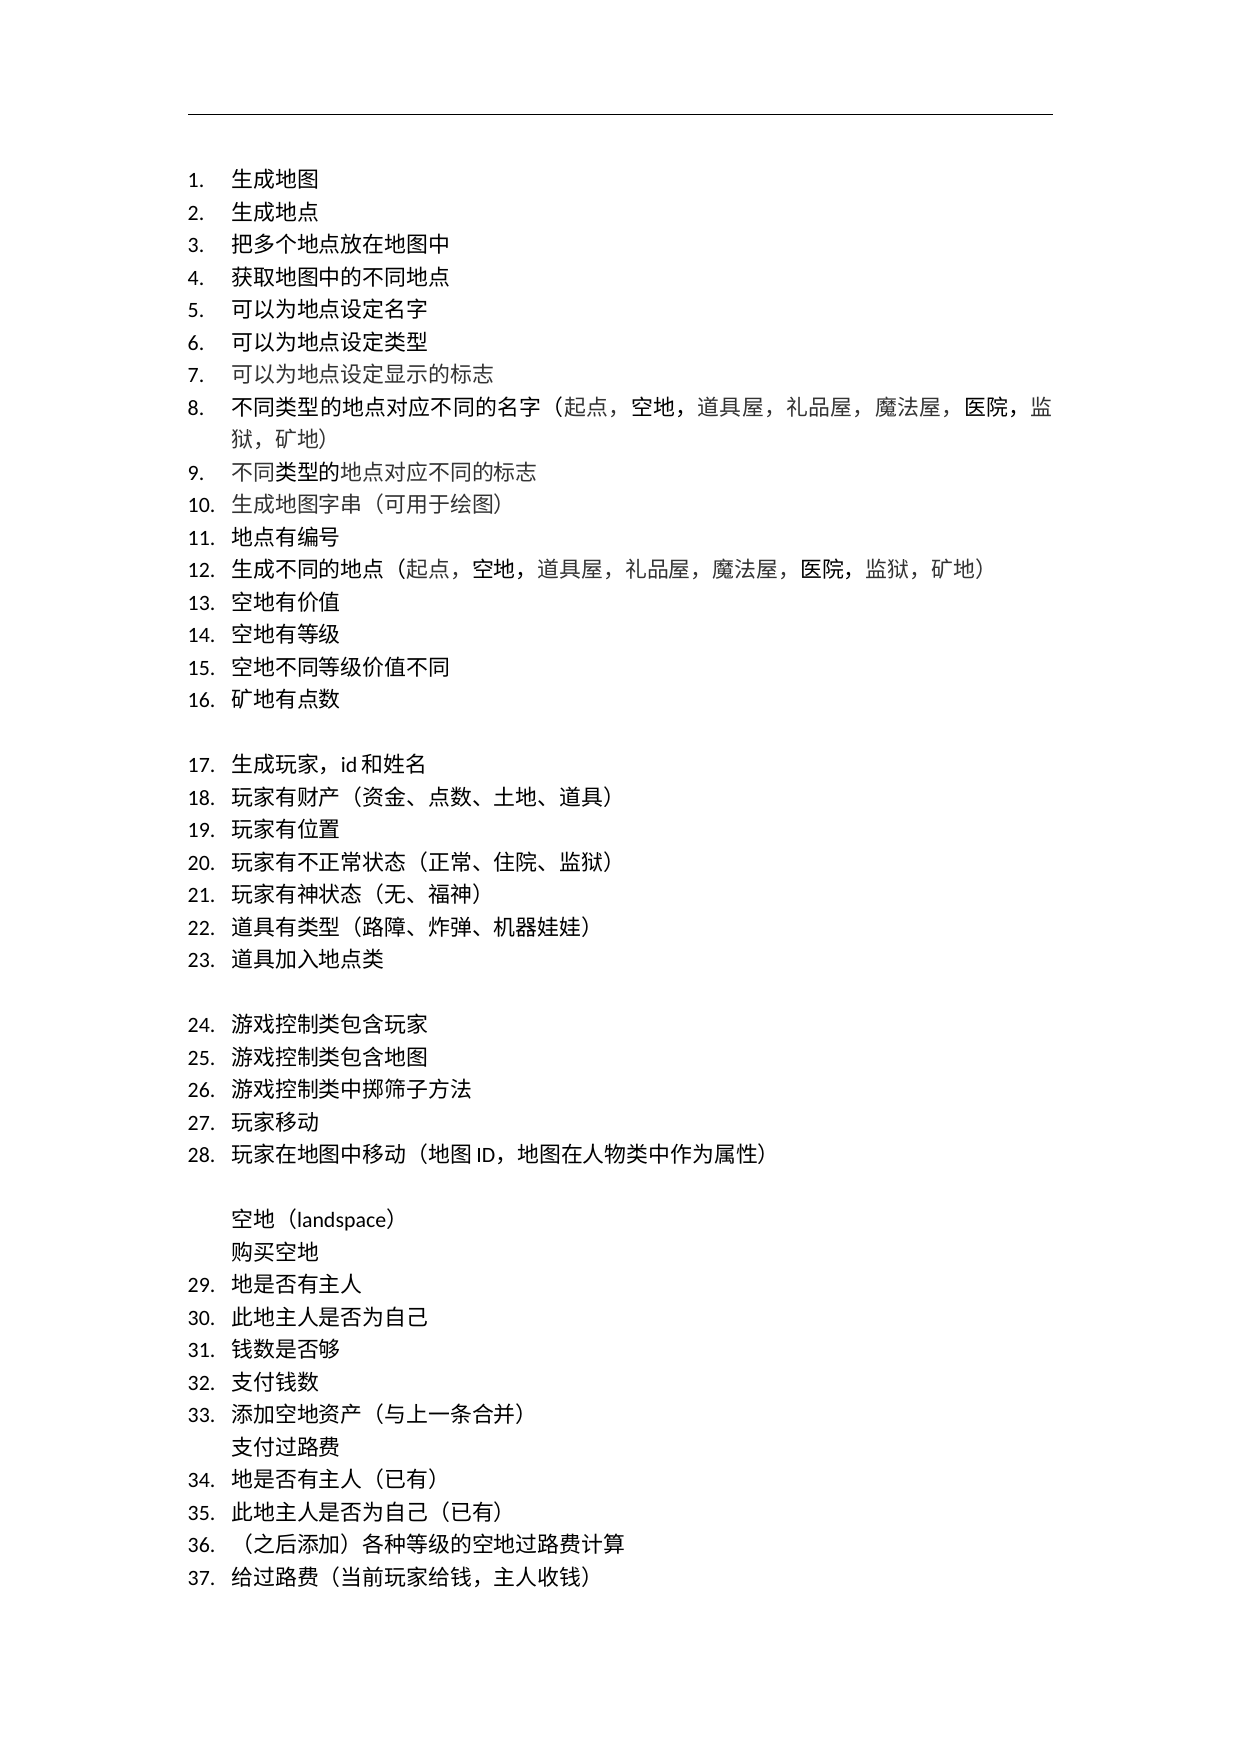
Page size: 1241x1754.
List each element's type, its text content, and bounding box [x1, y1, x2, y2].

list 地是否有主人 [187, 1267, 1053, 1299]
list 空地不同等级价值不同 [187, 649, 1053, 682]
list 道具有类型（路障、炸弹、机器娃娃） [187, 909, 1053, 942]
list 此地主人是否为自己（已有） [187, 1494, 1053, 1527]
list 玩家有不正常状态（正常、住院、监狱） [187, 844, 1053, 877]
list 矿地有点数 [187, 682, 1053, 714]
list 空地有等级 [187, 617, 1053, 649]
list 地是否有主人（已有） [187, 1462, 1053, 1494]
list 游戏控制类包含玩家 [187, 1007, 1053, 1039]
list 玩家在地图中移动（地图ID，地图在人物类中作为属性） [187, 1137, 1053, 1169]
list 添加空地资产（与上一条合并） [187, 1397, 1053, 1429]
list 购买空地 [231, 1234, 1053, 1267]
list 生成地图字串（可用于绘图） [187, 487, 1053, 519]
list 获取地图中的不同地点 [187, 259, 1053, 292]
list 空地有价值 [187, 584, 1053, 617]
list 游戏控制类中掷筛子方法 [187, 1072, 1053, 1104]
list 支付钱数 [187, 1364, 1053, 1397]
list 生成不同的地点（起点，空地，道具屋，礼品屋，魔法屋，医院，监狱，矿地） [187, 552, 1053, 584]
list 地点有编号 [187, 519, 1053, 552]
list 玩家有财产（资金、点数、土地、道具） [187, 779, 1053, 812]
list 钱数是否够 [187, 1332, 1053, 1364]
list 支付过路费 [231, 1429, 1053, 1462]
list 玩家移动 [187, 1104, 1053, 1137]
list 道具加入地点类 [187, 942, 1053, 974]
list 不同类型的地点对应不同的标志 [187, 454, 1053, 487]
list 玩家有位置 [187, 812, 1053, 844]
list 把多个地点放在地图中 [187, 227, 1053, 259]
list 生成玩家，id和姓名 [187, 747, 1053, 779]
list 可以为地点设定类型 [187, 324, 1053, 357]
list 此地主人是否为自己 [187, 1299, 1053, 1332]
list 空地（landspace） [231, 1202, 1053, 1234]
list 不同类型的地点对应不同的名字（起点，空地，道具屋，礼品屋，魔法屋，医院，监狱，矿地） [187, 389, 1053, 454]
list 玩家有神状态（无、福神） [187, 877, 1053, 909]
list 可以为地点设定名字 [187, 292, 1053, 324]
list 生成地图 [187, 162, 1053, 194]
list （之后添加）各种等级的空地过路费计算 [187, 1527, 1053, 1559]
list 给过路费（当前玩家给钱，主人收钱） [187, 1559, 1053, 1592]
list 生成地点 [187, 194, 1053, 227]
list 游戏控制类包含地图 [187, 1039, 1053, 1072]
list 可以为地点设定显示的标志 [187, 357, 1053, 389]
